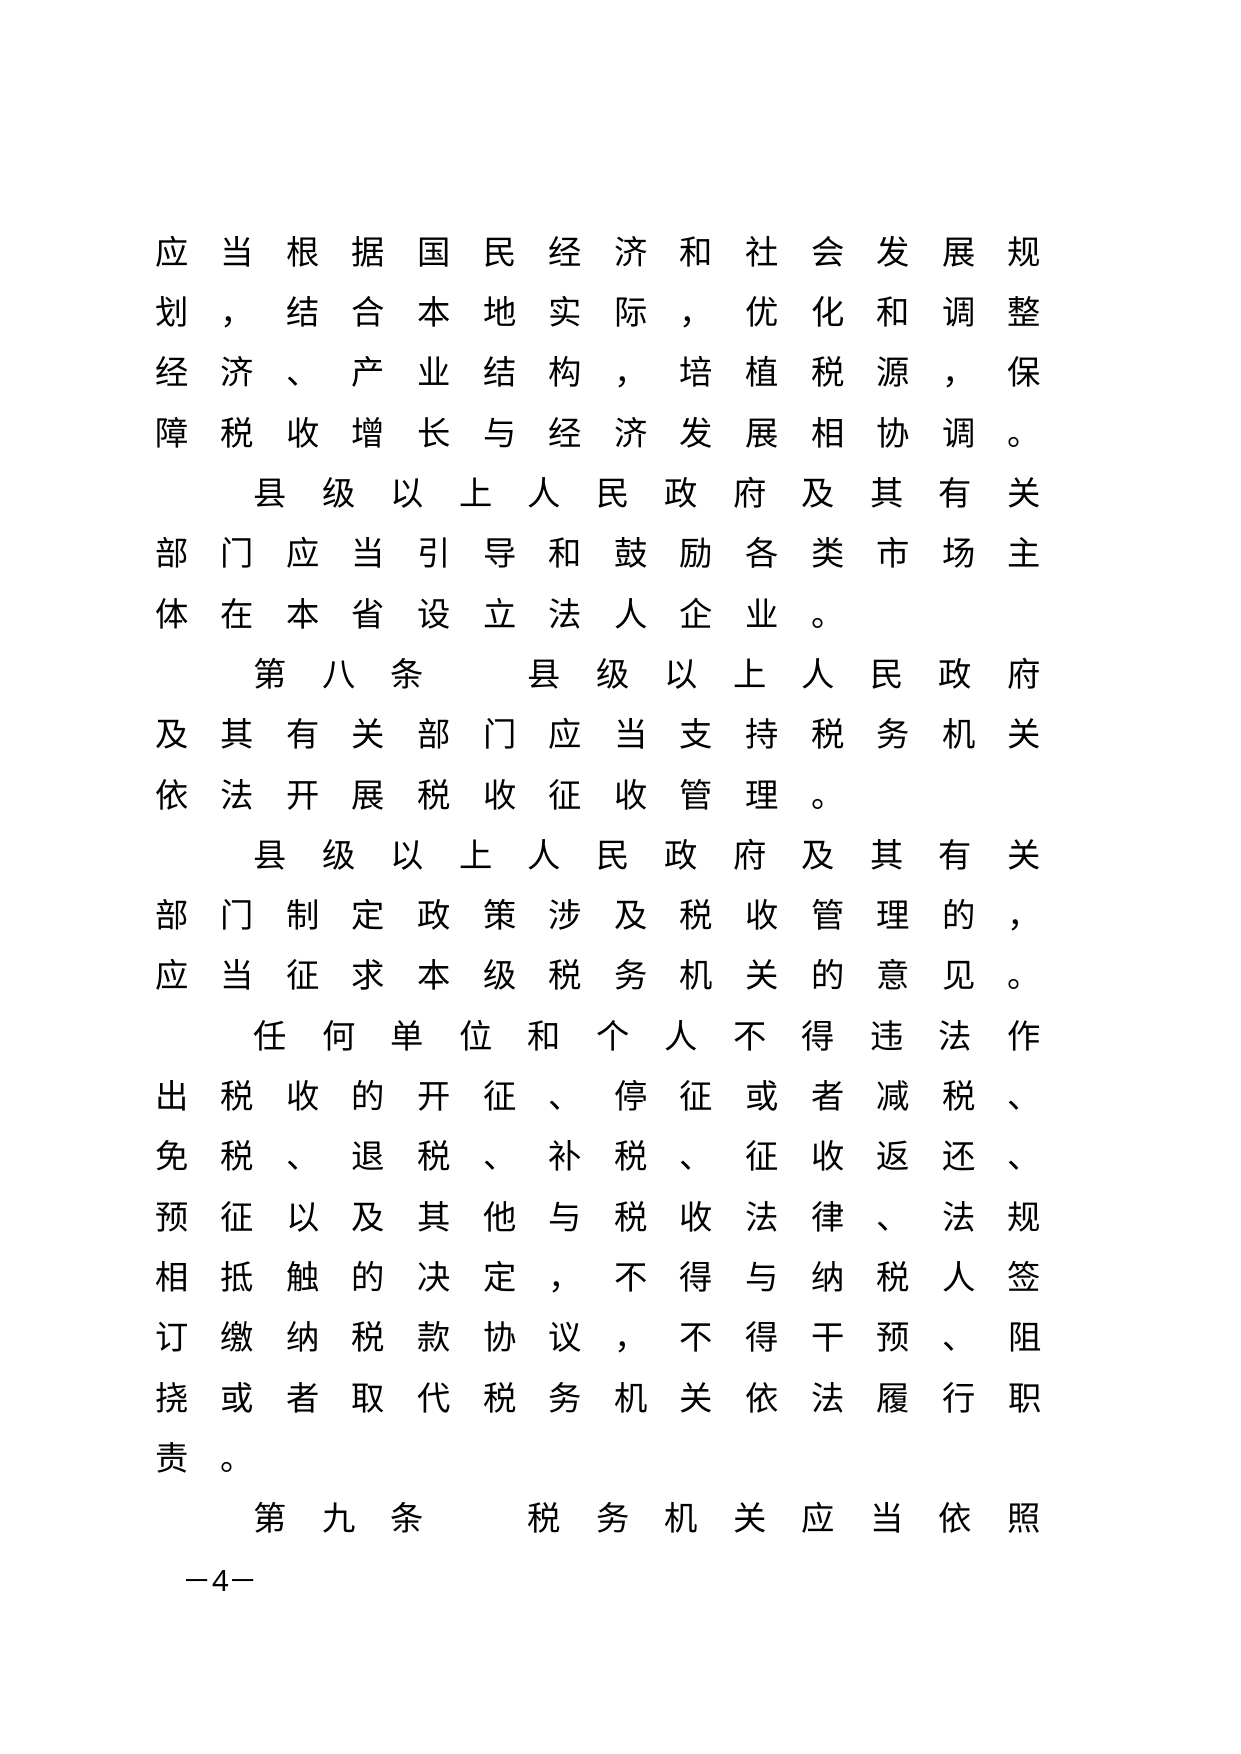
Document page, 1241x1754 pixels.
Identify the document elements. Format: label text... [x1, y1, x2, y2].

text 第七条 县级以上人民政府应当根据国民经济和社会发展规划，结合本地实际，优化和调整经济、产业结构，培植税源，保障税收增长与经济发展相协调。 [155, 219, 1073, 461]
text 第八条 县级以上人民政府及其有关部门应当支持税务机关依法开展税收征收管理。 [155, 642, 1073, 823]
text 任何单位和个人不得违法作出税收的开征、停征或者减税、免税、退税、补税、征收返还、预征以及其他与税收法律、法规相抵触的决定，不得与纳税人签订缴纳税款协议，不得干预、阻挠或者取代税务机关依法履行职责。 [155, 1003, 1073, 1486]
text 第九条 税务机关应当依照法律法规规定的权限和程序征收税款，不得违反法律法规的规定开征、停征、多征、少征、提前征收、延缓征收或者摊派税款。 [155, 1486, 1073, 1546]
text 县级以上人民政府及其有关部门应当引导和鼓励各类市场主体在本省设立法人企业。 [155, 461, 1073, 642]
text 县级以上人民政府及其有关部门制定政策涉及税收管理的，应当征求本级税务机关的意见。 [155, 823, 1073, 1003]
